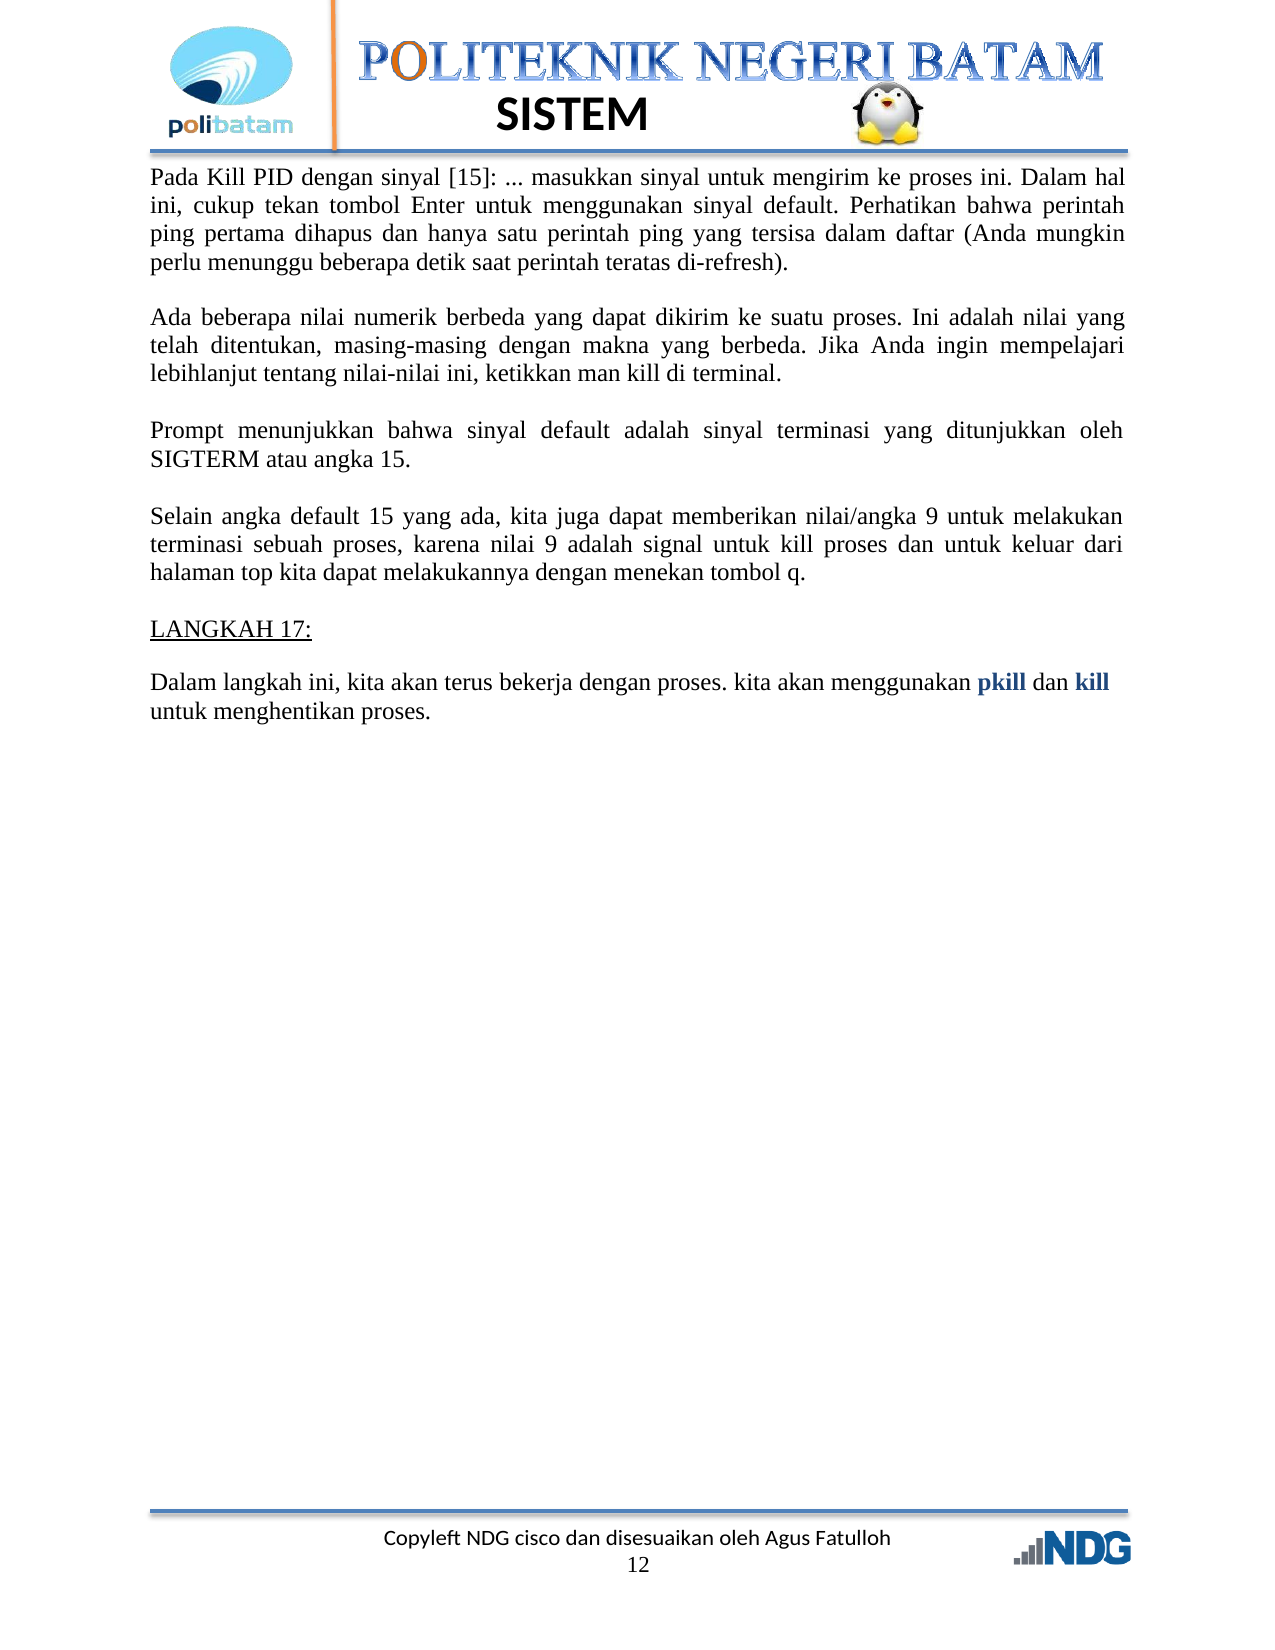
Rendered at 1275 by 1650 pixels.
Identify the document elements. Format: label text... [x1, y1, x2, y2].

picture [1090, 44, 1098, 78]
picture [1030, 54, 1037, 63]
picture [1061, 44, 1082, 78]
text LANGKAH 17: [150, 614, 1142, 643]
picture [1037, 41, 1103, 76]
text untuk menghentikan proses. [150, 696, 1142, 725]
picture [1098, 46, 1103, 76]
text Prompt menunjukkan bahwa sinyal default adalah sinyal terminasi yang ditunjukkan oleh SIGTERM atau angka 15. [150, 415, 1124, 473]
picture [947, 44, 980, 78]
picture [142, 0, 1138, 165]
picture [1013, 1530, 1131, 1565]
picture [168, 25, 293, 138]
text Dalam langkah ini, kita akan terus bekerja dengan proses. kita akan menggunakan pkill dan kill [150, 667, 1142, 696]
text Ada beberapa nilai numerik berbeda yang dapat dikirim ke suatu proses. Ini adalah nilai yang telah ditentukan, masing-masing dengan makna yang berbeda. Jika Anda ingin mempelajari lebihlanjut tentang nilai-nilai ini, ketikkan man kill di terminal. [150, 302, 1125, 387]
text Selain angka default 15 yang ada, kita juga dapat memberikan nilai/angka 9 untuk melakukan terminasi sebuah proses, karena nilai 9 adalah signal untuk kill proses dan untuk keluar dari halaman top kita dapat melakukannya dengan menekan tombol q. [150, 502, 1125, 586]
picture [1018, 44, 1051, 78]
picture [958, 54, 965, 63]
text Pada Kill PID dengan sinyal [15]: ... masukkan sinyal untuk mengirim ke proses ini. Dalam hal ini, cukup tekan tombol Enter untuk menggunakan sinyal default. Perhatikan bahwa perintah ping pertama dihapus dan hanya satu perintah ping yang tersisa dalam daftar (Anda mungkin perlu menunggu beberapa detik saat perintah teratas di-refresh). [150, 162, 1126, 275]
picture [144, 1507, 1133, 1522]
